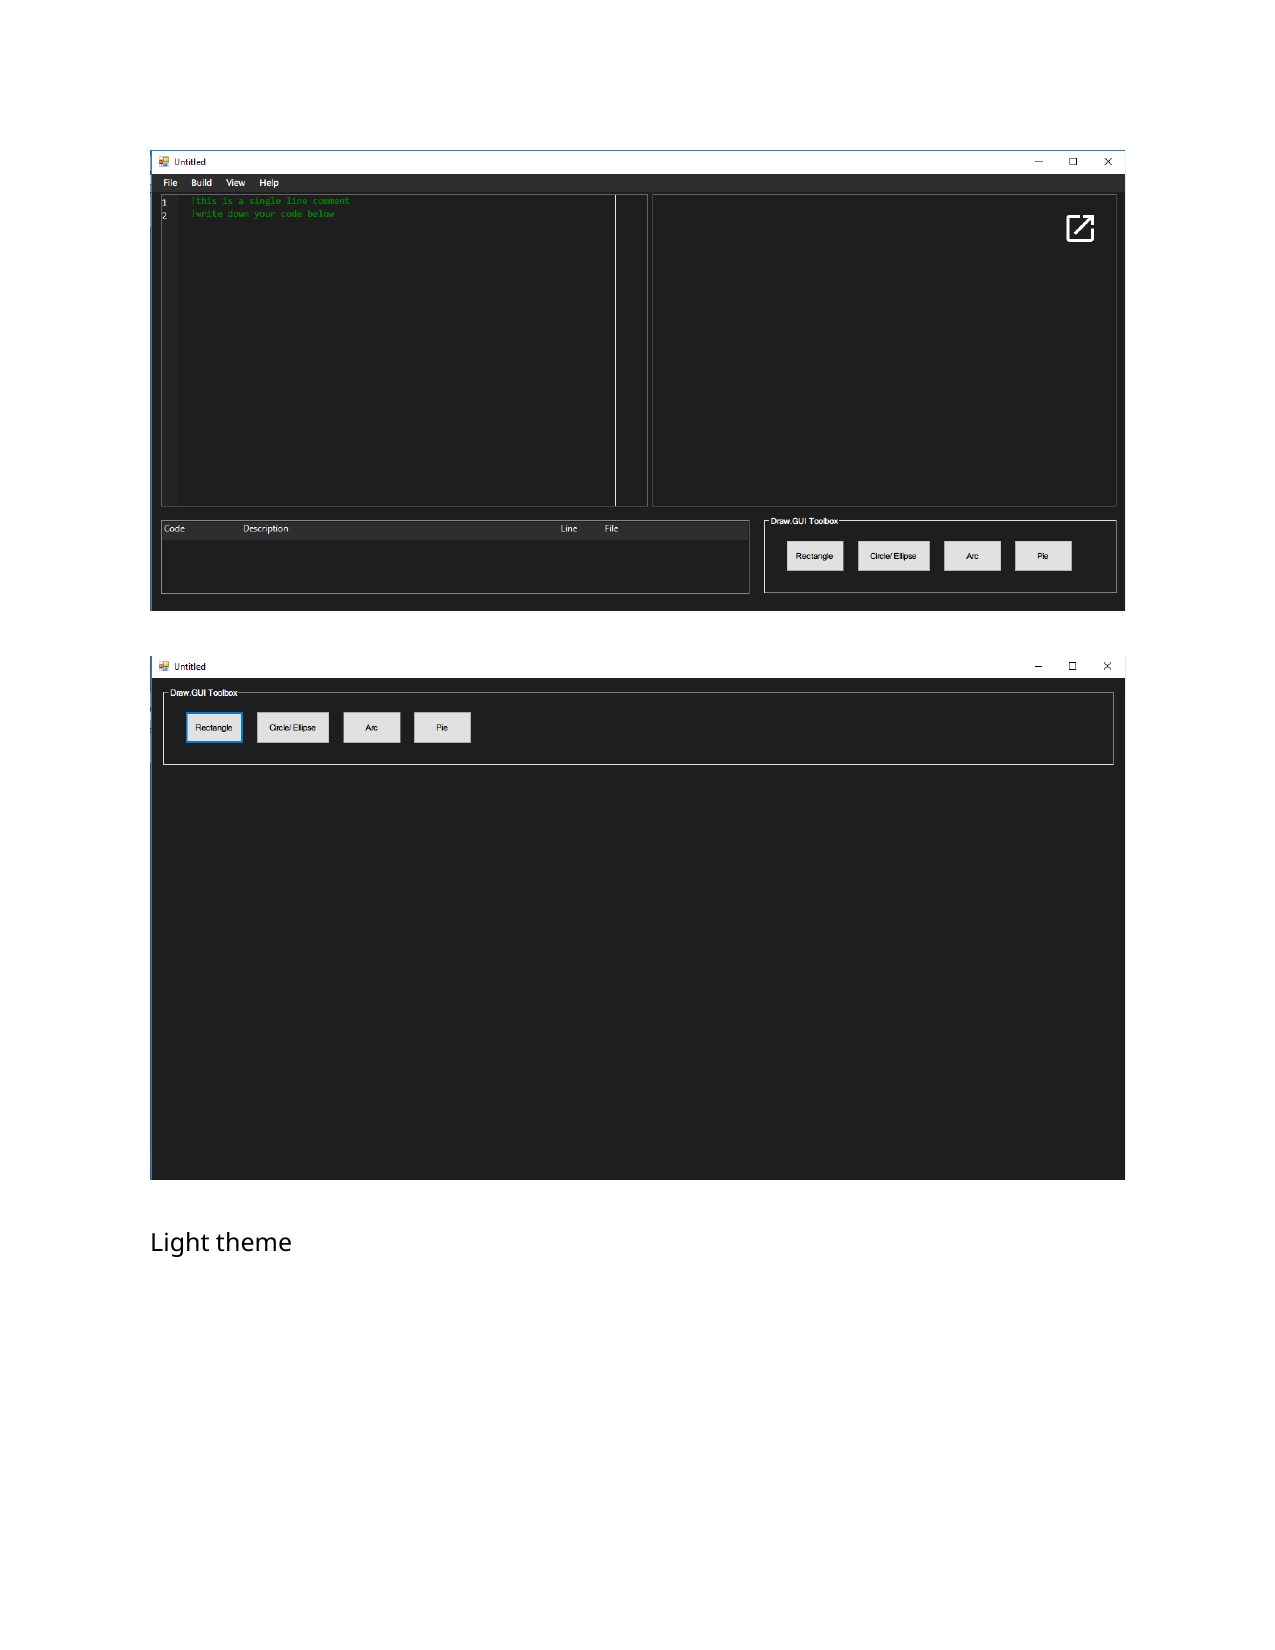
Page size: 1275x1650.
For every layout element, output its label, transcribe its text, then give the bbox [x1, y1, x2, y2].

picture [150, 656, 1125, 1180]
text Light theme [150, 1224, 1125, 1259]
picture [150, 150, 1125, 611]
